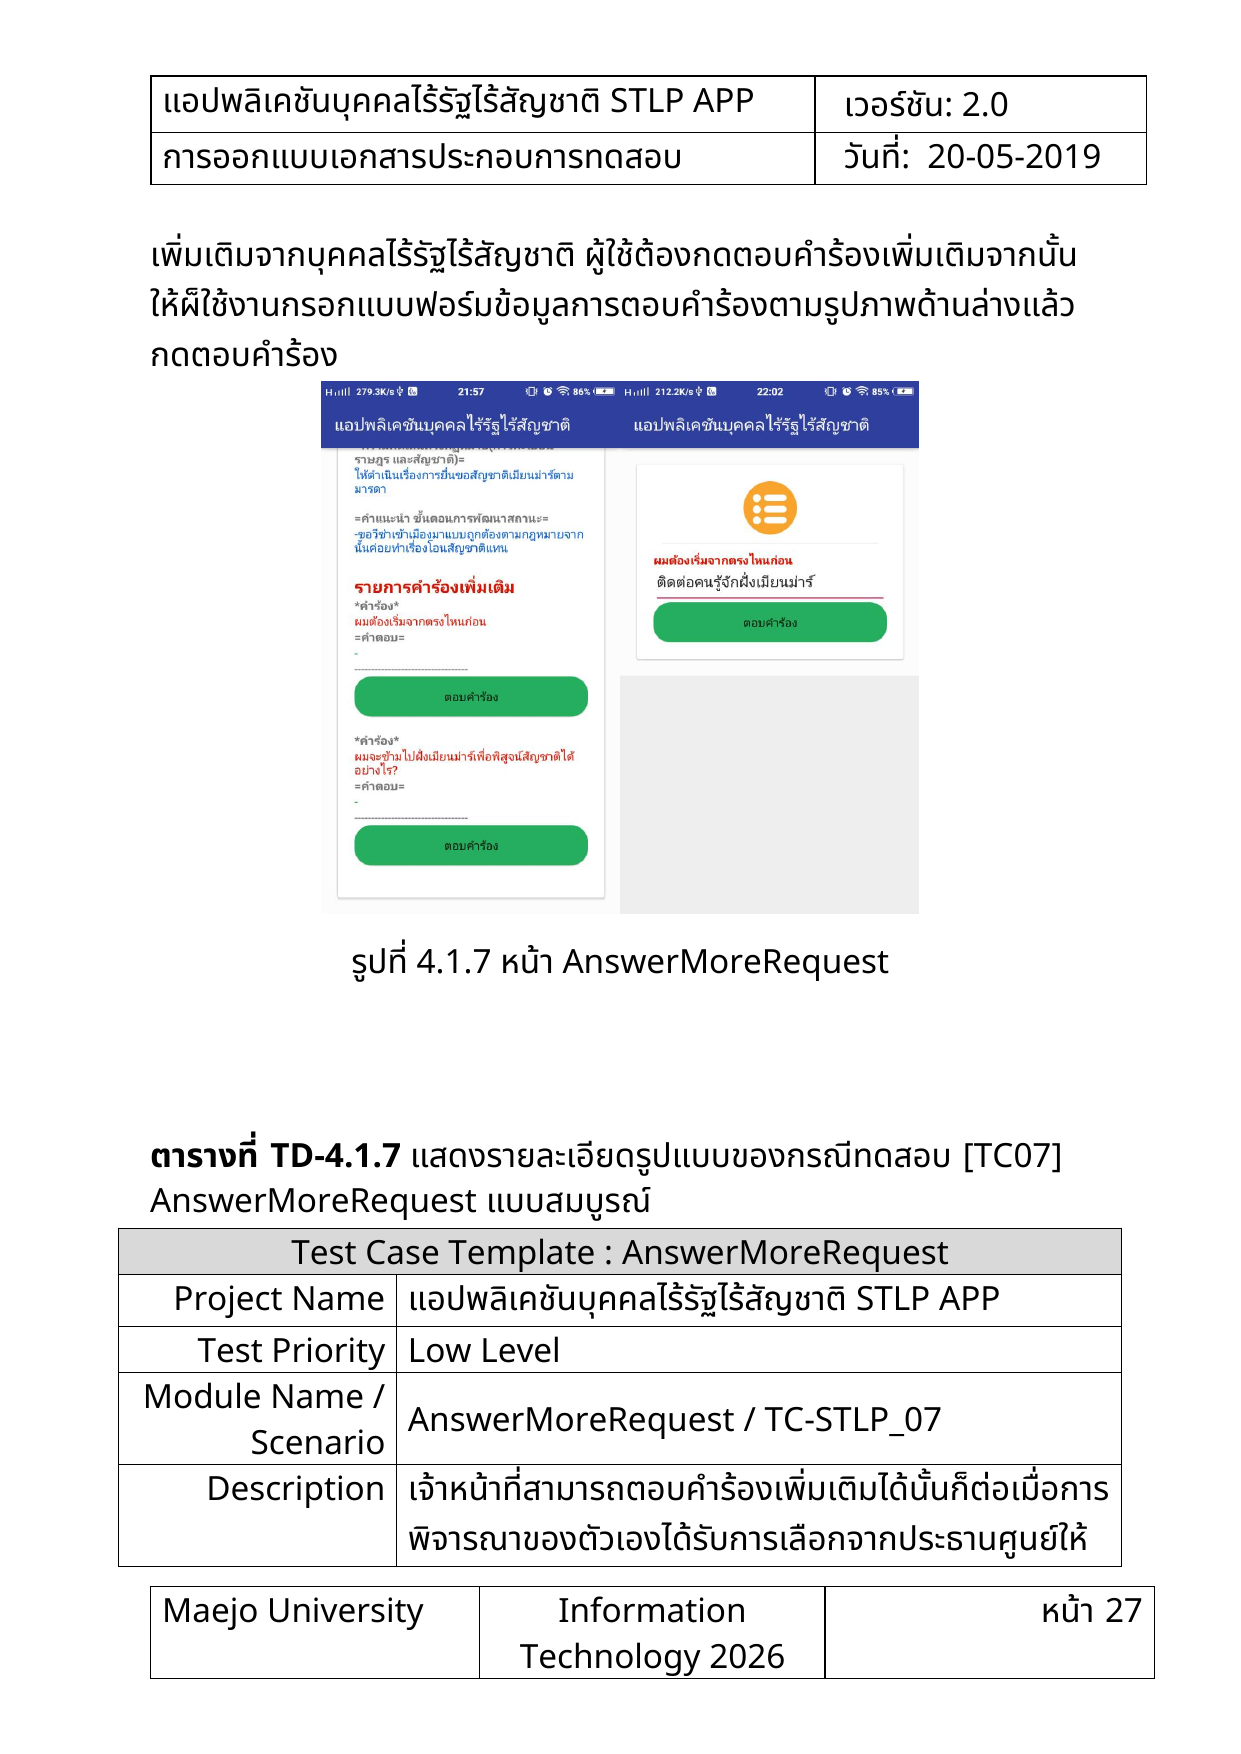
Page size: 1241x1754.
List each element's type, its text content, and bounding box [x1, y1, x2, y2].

table_cell Description [119, 1465, 396, 1566]
table_header Test Case Template : AnswerMoreRequest [119, 1229, 1121, 1274]
table_cell Project Name [119, 1275, 396, 1326]
table_cell Test Priority [119, 1327, 396, 1372]
text ตารางที่ TD-4.1.7 แสดงรายละเอียดรูปแบบของกรณีทดสอบ [TC07] AnswerMoreRequest แบบสมบูรณ์ [150, 1131, 1090, 1227]
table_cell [397, 1465, 1121, 1566]
subtitle รูปที่ 4.1.7 หน้า AnswerMoreRequest [150, 938, 1090, 989]
table_cell แอปพลิเคชันบุคคลไร้รัฐไร้สัญชาติ STLP APP [397, 1275, 1121, 1326]
picture [321, 381, 919, 914]
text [150, 231, 1090, 382]
table_cell AnswerMoreRequest / TC-STLP_07 [397, 1373, 1121, 1464]
table_cell Low Level [397, 1327, 1121, 1372]
table_cell Module Name / Scenario [119, 1373, 396, 1464]
